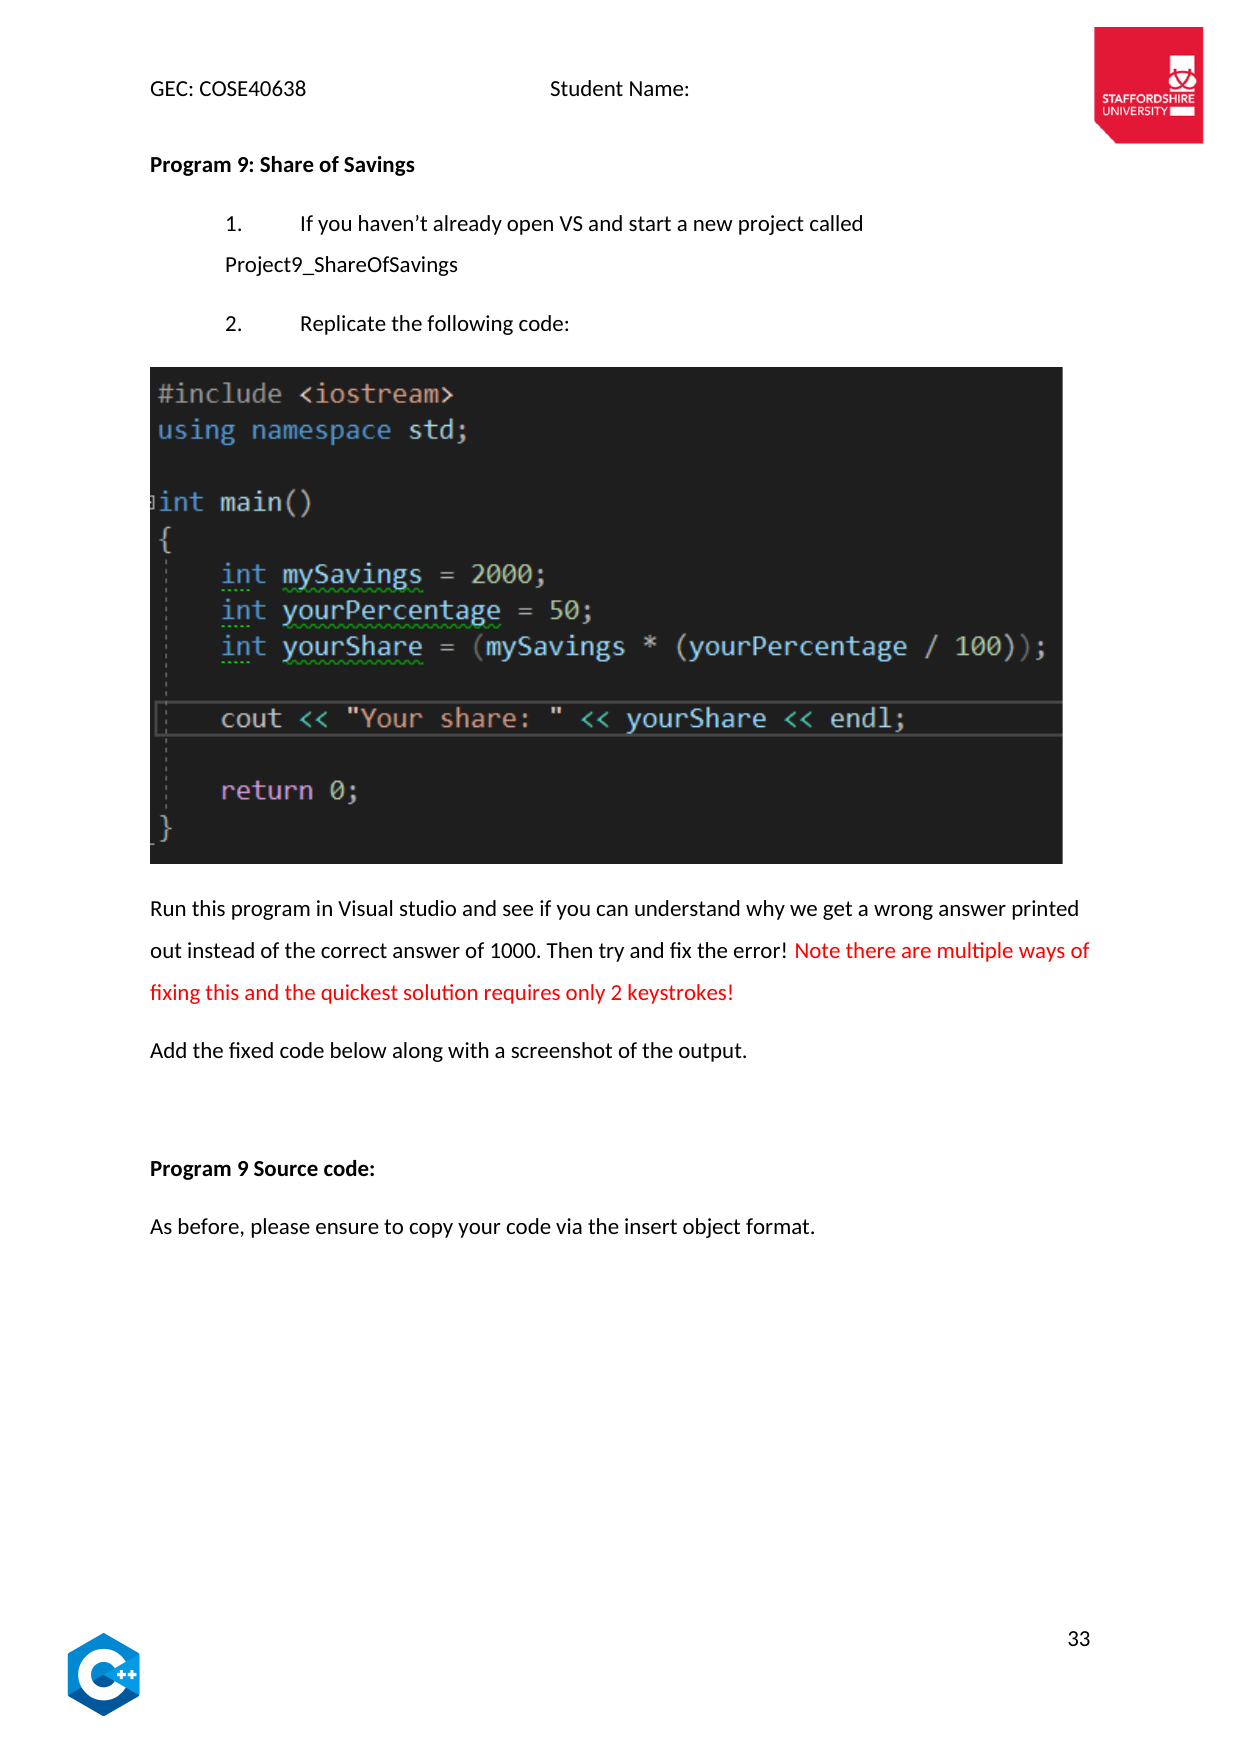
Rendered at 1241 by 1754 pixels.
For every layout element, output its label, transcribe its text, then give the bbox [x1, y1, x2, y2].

text Run this program in Visual studio and see if you can understand why we get a wrong answer printed out instead of the correct answer of 1000. Then try and fix the error! Note there are multiple ways of fixing this and the quickest solution requires only 2 keystrokes! [150, 894, 1090, 1006]
text 2. Replicate the following code: [225, 309, 1090, 337]
text Program 9 Source code: [150, 1154, 1090, 1182]
text Program 9: Share of Savings [150, 150, 1090, 178]
picture [53, 1633, 150, 1716]
text As before, please ensure to copy your code via the insert object format. [150, 1212, 1090, 1240]
text 1. If you haven’t already open VS and start a new project called Project9_ShareOfSavings [225, 209, 1090, 279]
picture [150, 367, 1063, 864]
text Add the fixed code below along with a screenshot of the output. [150, 1036, 1090, 1064]
picture [1088, 27, 1209, 148]
